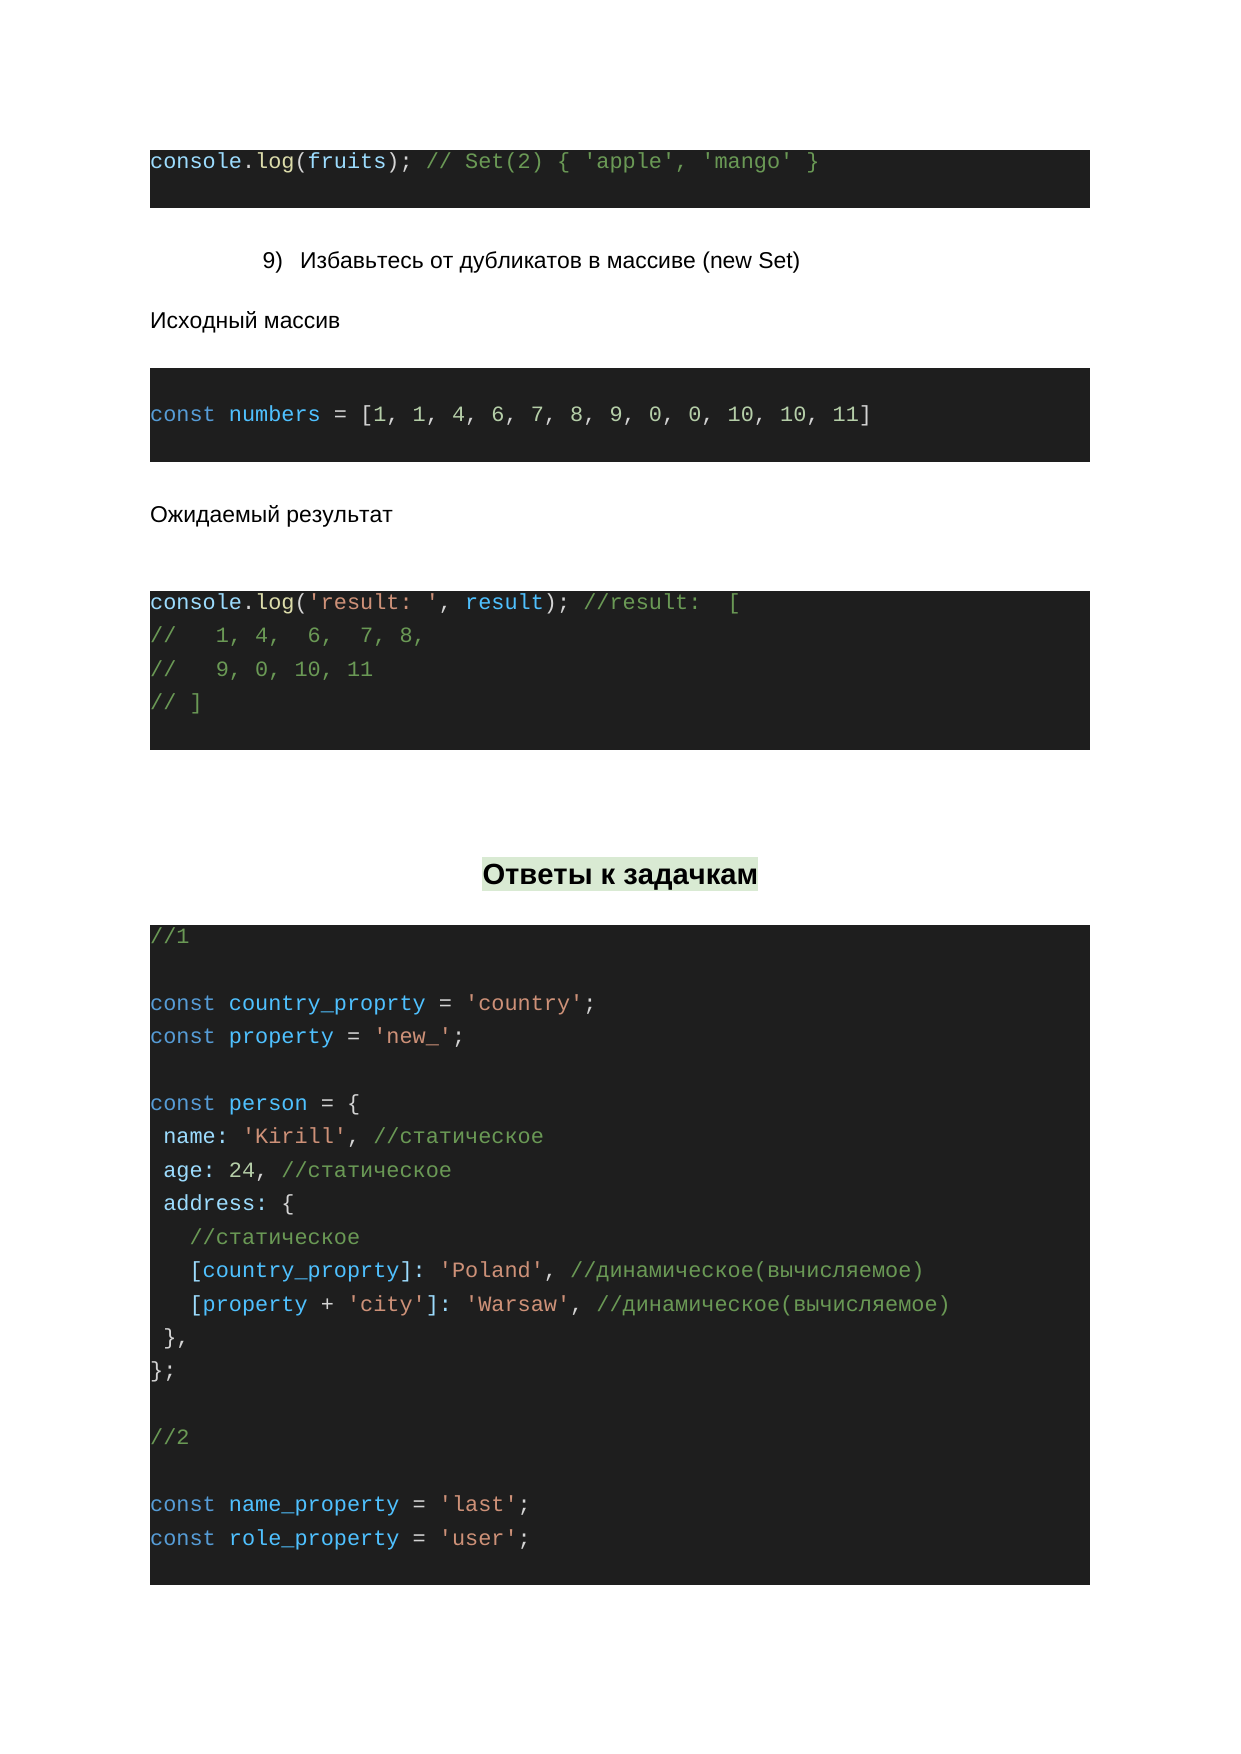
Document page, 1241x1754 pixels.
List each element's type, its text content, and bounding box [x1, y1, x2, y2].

text const role_property = 'user'; [150, 1527, 1090, 1552]
list Избавьтесь от дубликатов в массиве (new Set) [262, 247, 1090, 273]
text //статическое [150, 1226, 1090, 1251]
text age: 24, //статическое [150, 1159, 1090, 1184]
text //1 [150, 925, 1090, 950]
text [country_proprty]: 'Poland', //динамическое(вычисляемое) [150, 1259, 1090, 1284]
text // ] [150, 691, 1090, 716]
text address: { [150, 1192, 1090, 1217]
text console.log('result: ', result); //result: [ [150, 591, 1090, 616]
text const name_property = 'last'; [150, 1493, 1090, 1518]
text // 1, 4, 6, 7, 8, [150, 624, 1090, 649]
text }; [150, 1359, 1090, 1384]
text Ожидаемый результат [150, 501, 1090, 587]
text const property = 'new_'; [150, 1025, 1090, 1050]
text const person = { [150, 1092, 1090, 1117]
text //2 [150, 1426, 1090, 1451]
text // 9, 0, 10, 11 [150, 658, 1090, 683]
text [property + 'city']: 'Warsaw', //динамическое(вычисляемое) [150, 1293, 1090, 1317]
text const numbers = [1, 1, 4, 6, 7, 8, 9, 0, 0, 10, 10, 11] [150, 403, 1090, 428]
text console.log(fruits); // Set(2) { 'apple', 'mango' } [150, 150, 1090, 175]
text name: 'Kirill', //статическое [150, 1126, 1090, 1150]
text }, [150, 1326, 1090, 1351]
text Исходный массив [150, 307, 1090, 364]
text Ответы к задачкам [150, 857, 1090, 921]
text const country_proprty = 'country'; [150, 992, 1090, 1017]
